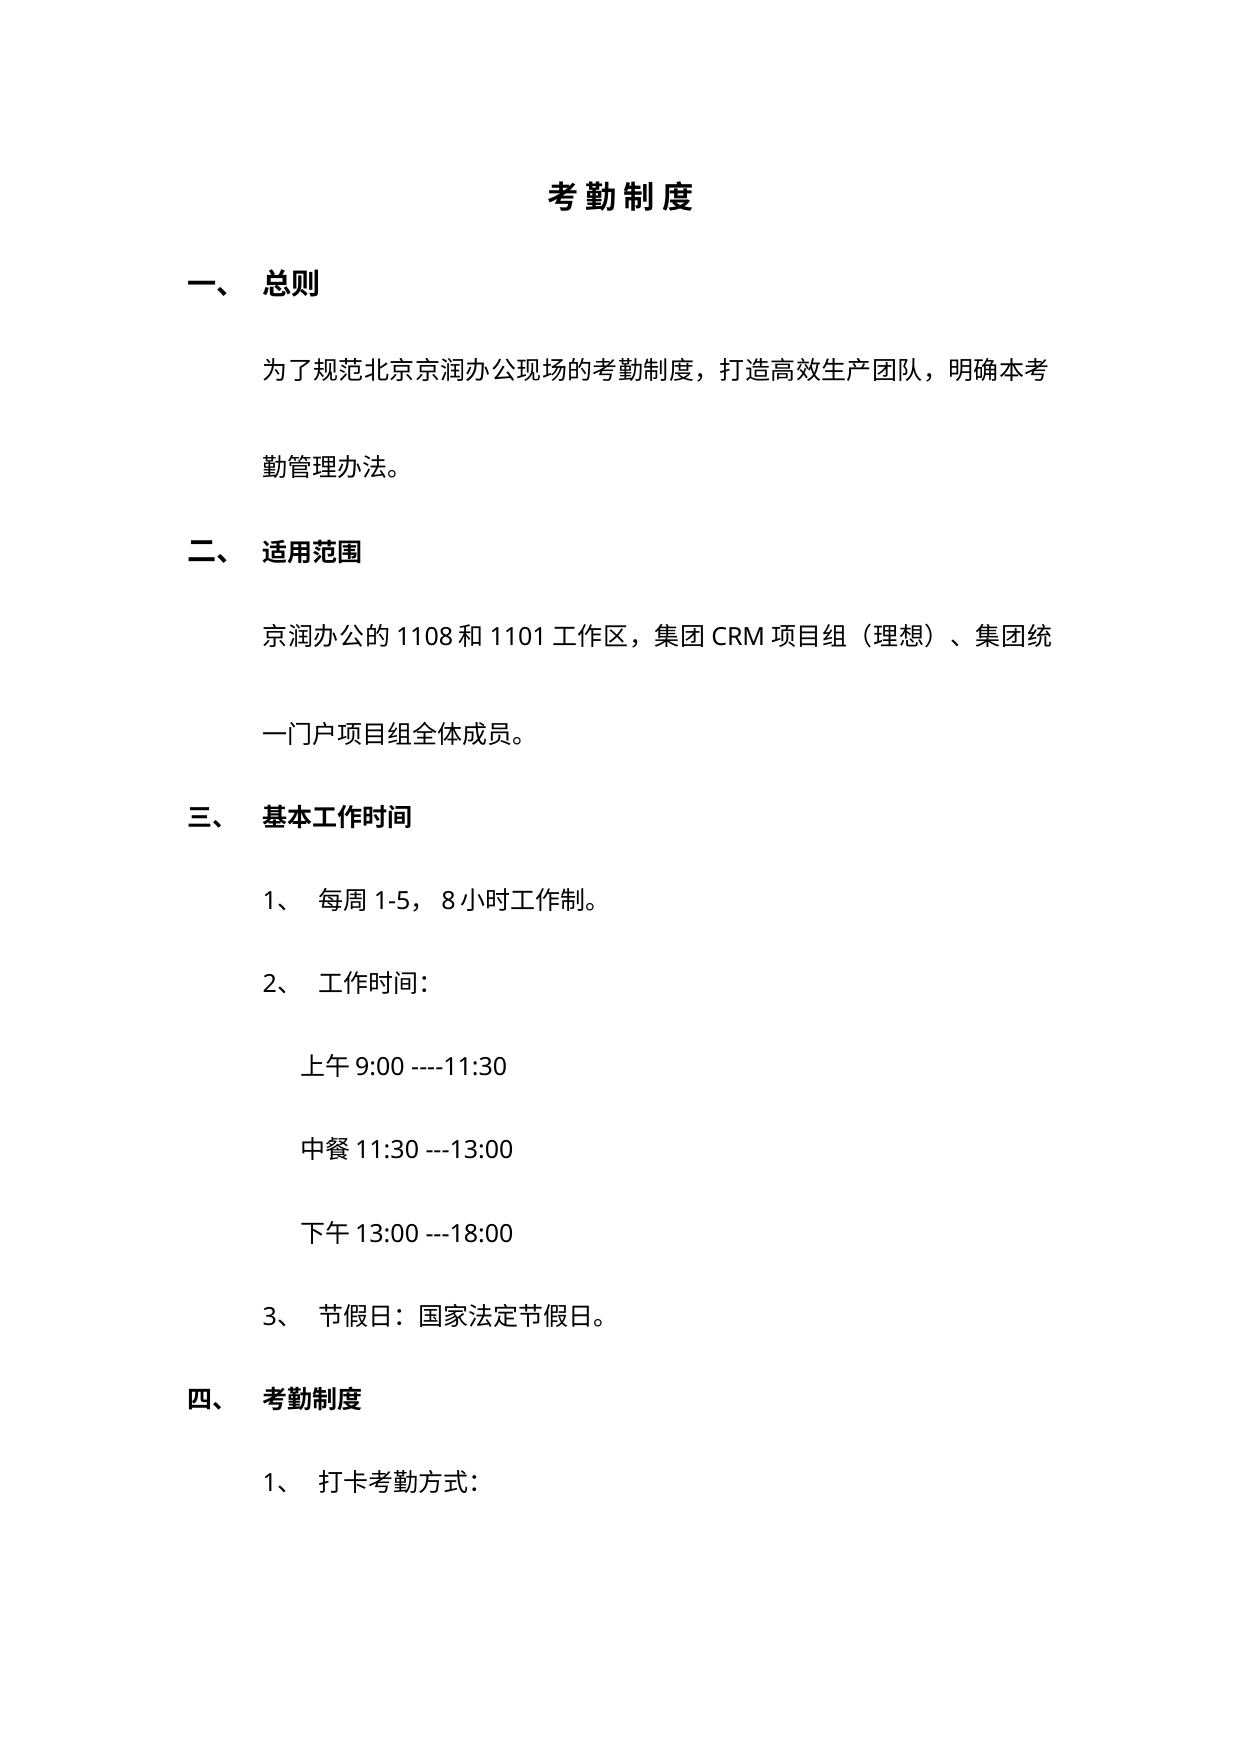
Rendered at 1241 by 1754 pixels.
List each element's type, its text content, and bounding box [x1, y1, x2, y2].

list 基本工作时间 [187, 783, 1053, 848]
list 上午9:00 ----11:30 [300, 1032, 1053, 1097]
list 工作时间： [262, 949, 1053, 1014]
list 下午13:00 ---18:00 [300, 1199, 1053, 1264]
list 适用范围 [187, 516, 1053, 581]
list 每周1-5， 8小时工作制。 [262, 866, 1053, 931]
list 打卡考勤方式： [262, 1448, 1053, 1513]
list 考勤制度 [187, 1365, 1053, 1430]
list 节假日：国家法定节假日。 [262, 1282, 1053, 1347]
list 总则 [187, 249, 1053, 314]
list 京润办公的1108和1101工作区，集团CRM项目组（理想）、集团统一门户项目组全体成员。 [262, 602, 1053, 765]
list 中餐11:30 ---13:00 [300, 1116, 1053, 1181]
text 考 勤 制 度 [187, 162, 1053, 227]
list 为了规范北京京润办公现场的考勤制度，打造高效生产团队，明确本考勤管理办法。 [262, 336, 1053, 498]
